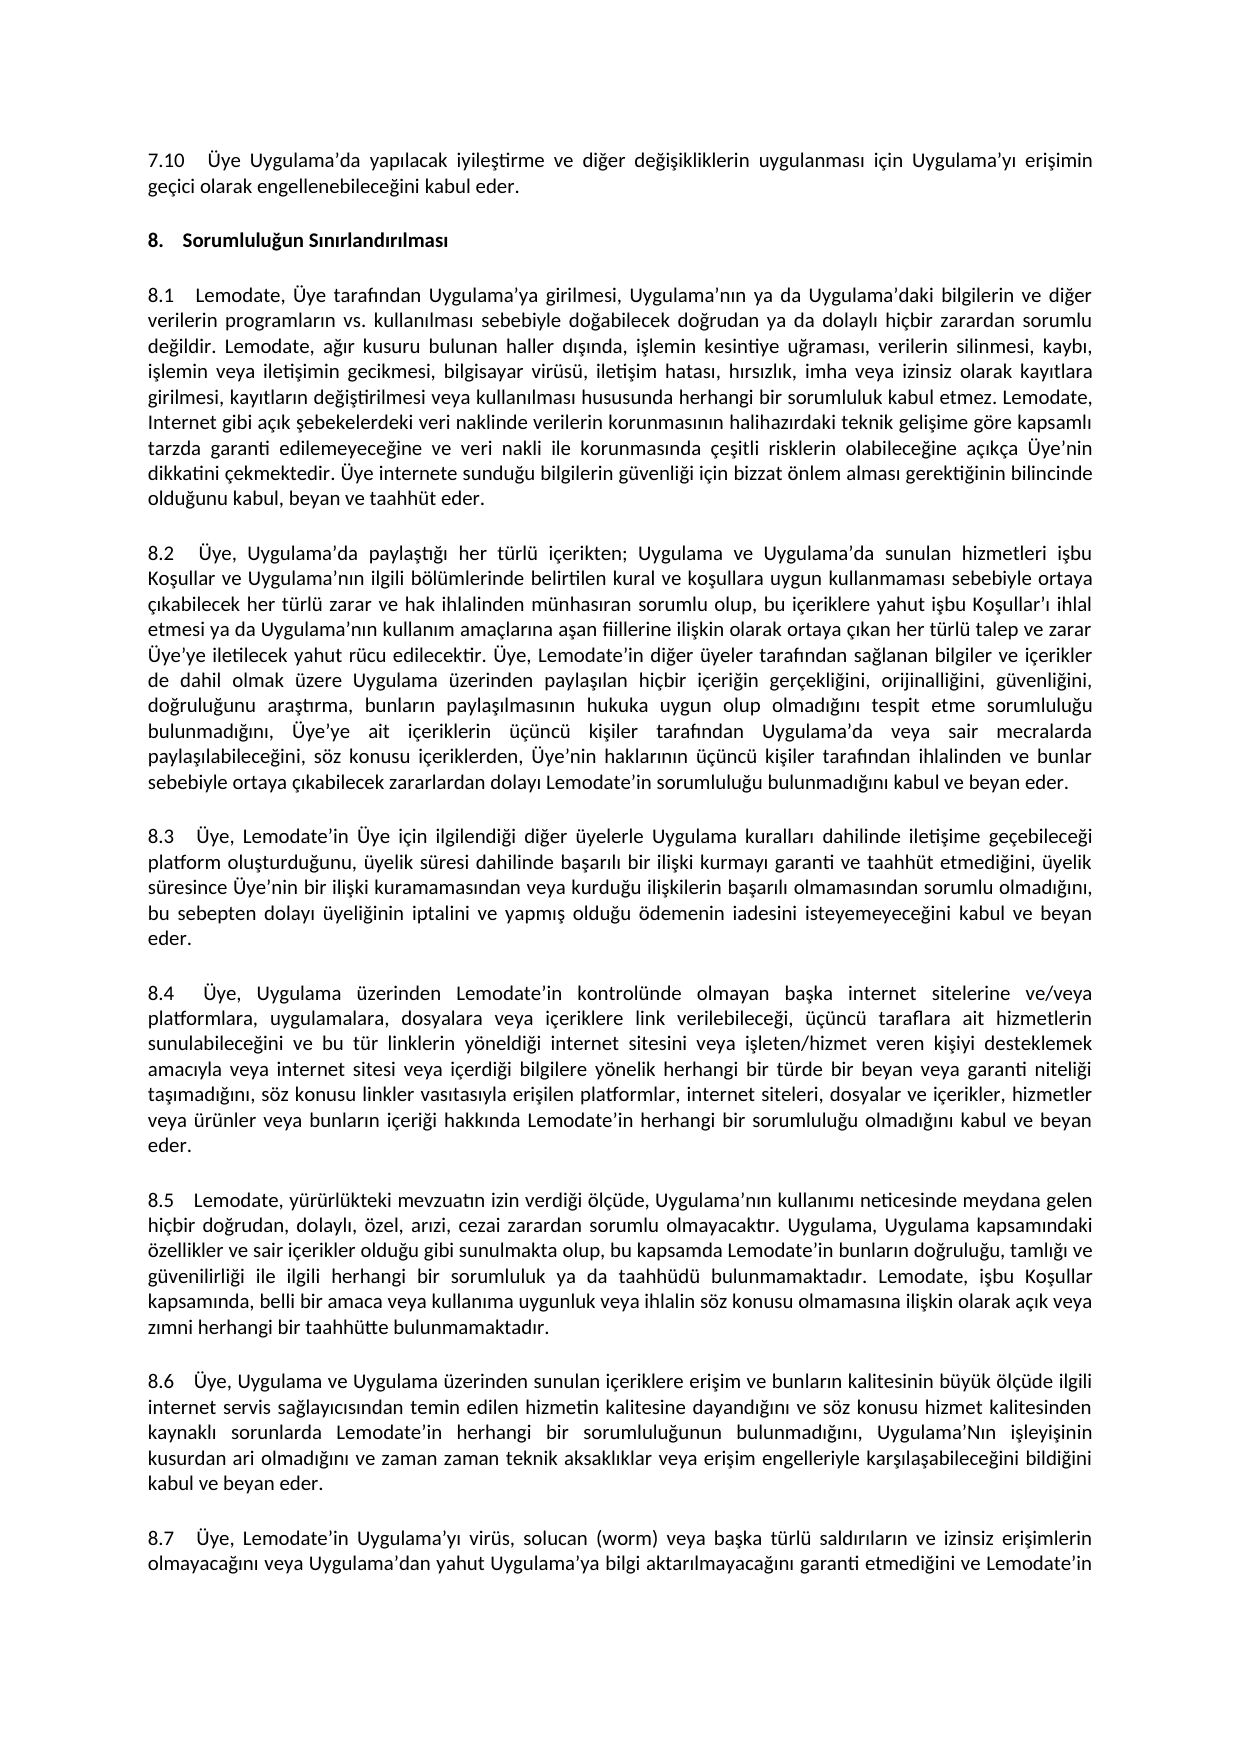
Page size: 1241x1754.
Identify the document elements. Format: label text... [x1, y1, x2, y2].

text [148, 1525, 1093, 1576]
text 7.10 Üye Uygulama’da yapılacak iyileştirme ve diğer değişikliklerin uygulanması için Uygulama’yı erişimin geçici olarak engellenebileceğini kabul eder. [148, 148, 1093, 198]
text 8.2 Üye, Uygulama’da paylaştığı her türlü içerikten; Uygulama ve Uygulama’da sunulan hizmetleri işbu Koşullar ve Uygulama’nın ilgili bölümlerinde belirtilen kural ve koşullara uygun kullanmaması sebebiyle ortaya çıkabilecek her türlü zarar ve hak ihlalinden münhasıran sorumlu olup, bu içeriklere yahut işbu Koşullar’ı ihlal etmesi ya da Uygulama’nın kullanım amaçlarına aşan fiillerine ilişkin olarak ortaya çıkan her türlü talep ve zarar Üye’ye iletilecek yahut rücu edilecektir. Üye, Lemodate’in diğer üyeler tarafından sağlanan bilgiler ve içerikler de dahil olmak üzere Uygulama üzerinden paylaşılan hiçbir içeriğin gerçekliğini, orijinalliğini, güvenliğini, doğruluğunu araştırma, bunların paylaşılmasının hukuka uygun olup olmadığını tespit etme sorumluluğu bulunmadığını, Üye’ye ait içeriklerin üçüncü kişiler tarafından Uygulama’da veya sair mecralarda paylaşılabileceğini, söz konusu içeriklerden, Üye’nin haklarının üçüncü kişiler tarafından ihlalinden ve bunlar sebebiyle ortaya çıkabilecek zararlardan dolayı Lemodate’in sorumluluğu bulunmadığını kabul ve beyan eder. [148, 540, 1093, 794]
text 8.4 Üye, Uygulama üzerinden Lemodate’in kontrolünde olmayan başka internet sitelerine ve/veya platformlara, uygulamalara, dosyalara veya içeriklere link verilebileceği, üçüncü taraflara ait hizmetlerin sunulabileceğini ve bu tür linklerin yöneldiği internet sitesini veya işleten/hizmet veren kişiyi desteklemek amacıyla veya internet sitesi veya içerdiği bilgilere yönelik herhangi bir türde bir beyan veya garanti niteliği taşımadığını, söz konusu linkler vasıtasıyla erişilen platformlar, internet siteleri, dosyalar ve içerikler, hizmetler veya ürünler veya bunların içeriği hakkında Lemodate’in herhangi bir sorumluluğu olmadığını kabul ve beyan eder. [148, 980, 1093, 1158]
text 8. Sorumluluğun Sınırlandırılması [148, 228, 1093, 253]
text 8.3 Üye, Lemodate’in Üye için ilgilendiği diğer üyelerle Uygulama kuralları dahilinde iletişime geçebileceği platform oluşturduğunu, üyelik süresi dahilinde başarılı bir ilişki kurmayı garanti ve taahhüt etmediğini, üyelik süresince Üye’nin bir ilişki kuramamasından veya kurduğu ilişkilerin başarılı olmamasından sorumlu olmadığını, bu sebepten dolayı üyeliğinin iptalini ve yapmış olduğu ödemenin iadesini isteyemeyeceğini kabul ve beyan eder. [148, 823, 1093, 951]
text 8.6 Üye, Uygulama ve Uygulama üzerinden sunulan içeriklere erişim ve bunların kalitesinin büyük ölçüde ilgili internet servis sağlayıcısından temin edilen hizmetin kalitesine dayandığını ve söz konusu hizmet kalitesinden kaynaklı sorunlarda Lemodate’in herhangi bir sorumluluğunun bulunmadığını, Uygulama’Nın işleyişinin kusurdan ari olmadığını ve zaman zaman teknik aksaklıklar veya erişim engelleriyle karşılaşabileceğini bildiğini kabul ve beyan eder. [148, 1368, 1093, 1496]
text 8.1 Lemodate, Üye tarafından Uygulama’ya girilmesi, Uygulama’nın ya da Uygulama’daki bilgilerin ve diğer verilerin programların vs. kullanılması sebebiyle doğabilecek doğrudan ya da dolaylı hiçbir zarardan sorumlu değildir. Lemodate, ağır kusuru bulunan haller dışında, işlemin kesintiye uğraması, verilerin silinmesi, kaybı, işlemin veya iletişimin gecikmesi, bilgisayar virüsü, iletişim hatası, hırsızlık, imha veya izinsiz olarak kayıtlara girilmesi, kayıtların değiştirilmesi veya kullanılması hususunda herhangi bir sorumluluk kabul etmez. Lemodate, Internet gibi açık şebekelerdeki veri naklinde verilerin korunmasının halihazırdaki teknik gelişime göre kapsamlı tarzda garanti edilemeyeceğine ve veri nakli ile korunmasında çeşitli risklerin olabileceğine açıkça Üye’nin dikkatini çekmektedir. Üye internete sunduğu bilgilerin güvenliği için bizzat önlem alması gerektiğinin bilincinde olduğunu kabul, beyan ve taahhüt eder. [148, 282, 1093, 511]
text 8.5 Lemodate, yürürlükteki mevzuatın izin verdiği ölçüde, Uygulama’nın kullanımı neticesinde meydana gelen hiçbir doğrudan, dolaylı, özel, arızi, cezai zarardan sorumlu olmayacaktır. Uygulama, Uygulama kapsamındaki özellikler ve sair içerikler olduğu gibi sunulmakta olup, bu kapsamda Lemodate’in bunların doğruluğu, tamlığı ve güvenilirliği ile ilgili herhangi bir sorumluluk ya da taahhüdü bulunmamaktadır. Lemodate, işbu Koşullar kapsamında, belli bir amaca veya kullanıma uygunluk veya ihlalin söz konusu olmamasına ilişkin olarak açık veya zımni herhangi bir taahhütte bulunmamaktadır. [148, 1187, 1093, 1339]
